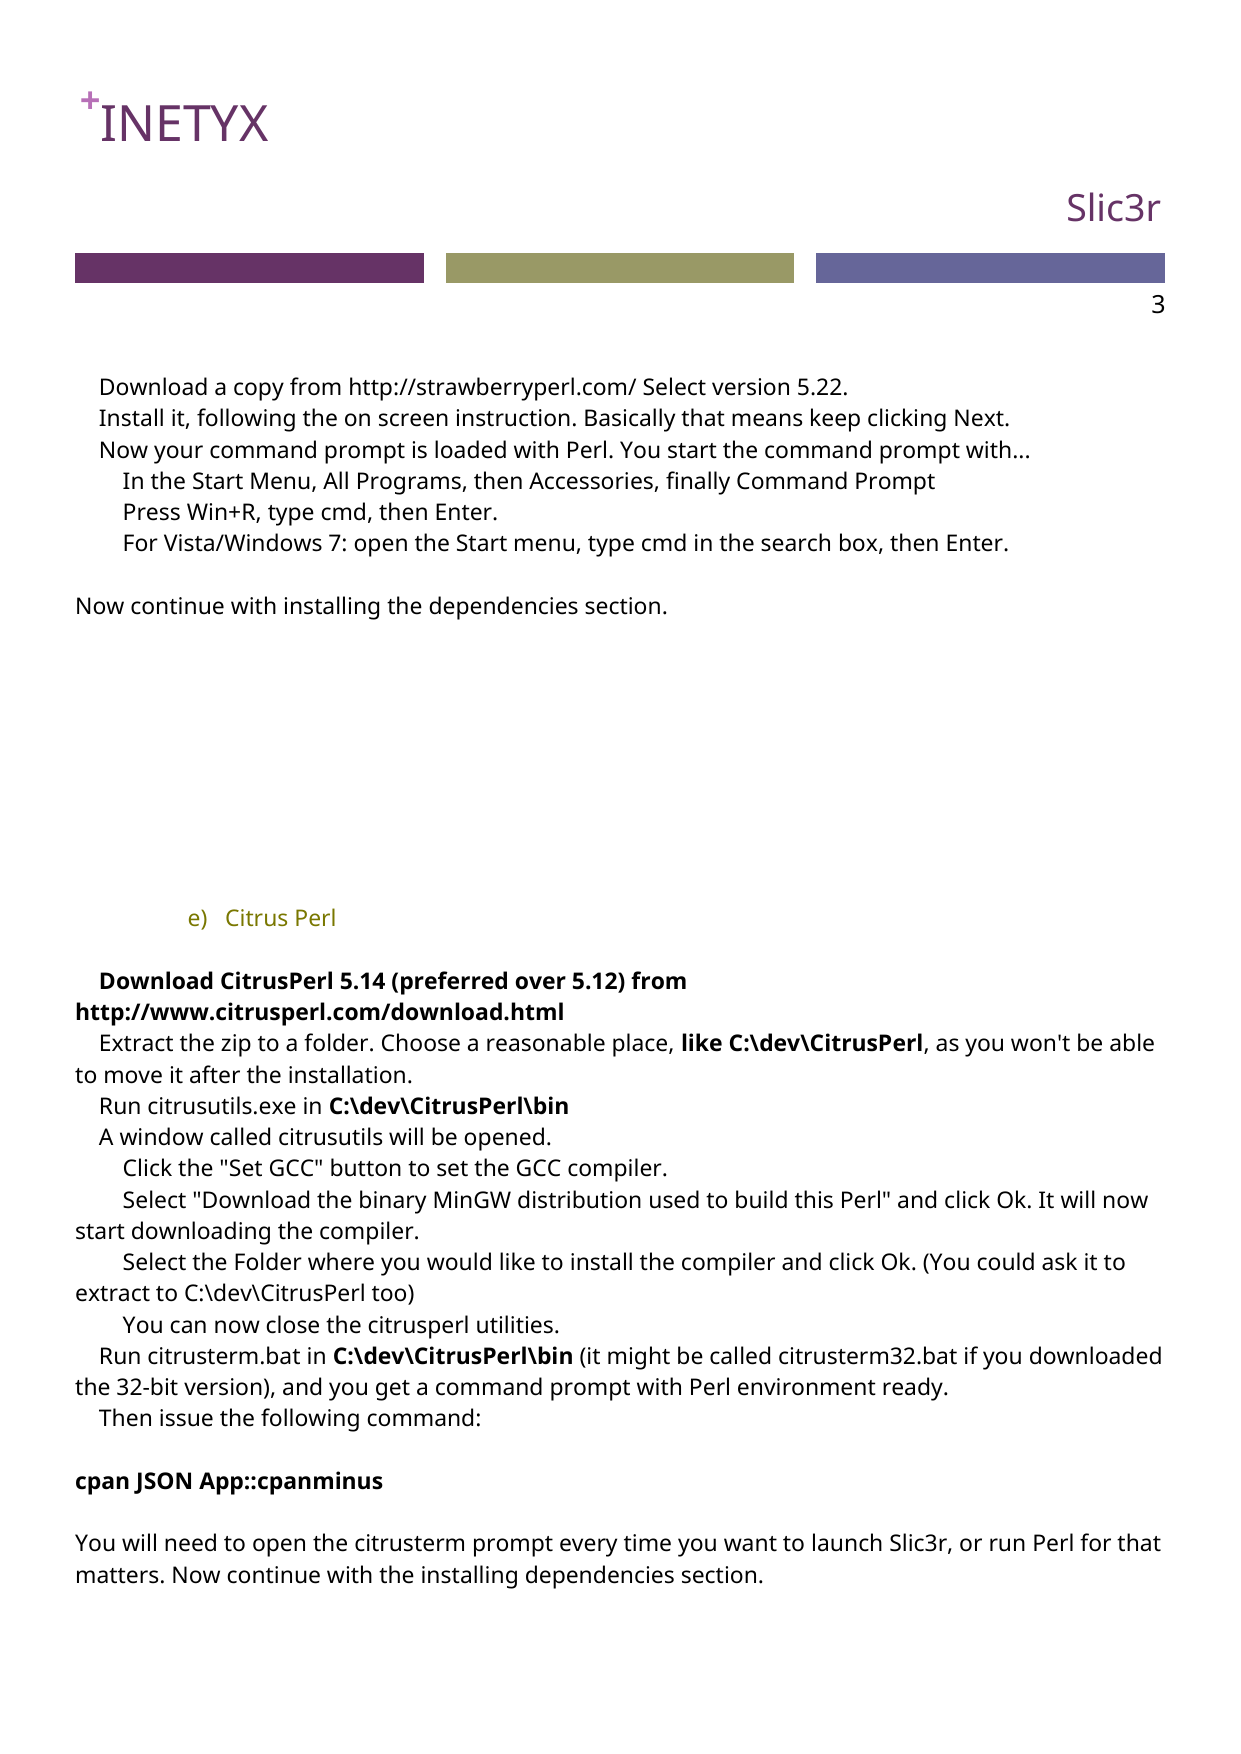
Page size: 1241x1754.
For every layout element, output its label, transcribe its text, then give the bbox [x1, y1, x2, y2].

text Run citrusutils.exe in C:\dev\CitrusPerl\bin [75, 1090, 1165, 1121]
text You will need to open the citrusterm prompt every time you want to launch Slic3r, or run Perl for that matters. Now continue with the installing dependencies section. [75, 1527, 1165, 1590]
list Citrus Perl [187, 902, 1165, 933]
text Click the "Set GCC" button to set the GCC compiler. [75, 1152, 1165, 1183]
text Extract the zip to a folder. Choose a reasonable place, like C:\dev\CitrusPerl, as you won't be able to move it after the installation. [75, 1027, 1165, 1090]
text Install it, following the on screen instruction. Basically that means keep clicking Next. [75, 402, 1165, 433]
text Download a copy from http://strawberryperl.com/ Select version 5.22. [75, 371, 1165, 402]
text Select the Folder where you would like to install the compiler and click Ok. (You could ask it to extract to C:\dev\CitrusPerl too) [75, 1246, 1165, 1308]
text Now continue with installing the dependencies section. [75, 590, 1165, 621]
text Press Win+R, type cmd, then Enter. [75, 496, 1165, 527]
text Now your command prompt is loaded with Perl. You start the command prompt with... [75, 433, 1165, 465]
text Select "Download the binary MinGW distribution used to build this Perl" and click Ok. It will now start downloading the compiler. [75, 1183, 1165, 1246]
text A window called citrusutils will be opened. [75, 1121, 1165, 1152]
text Run citrusterm.bat in C:\dev\CitrusPerl\bin (it might be called citrusterm32.bat if you downloaded the 32-bit version), and you get a command prompt with Perl environment ready. [75, 1340, 1165, 1402]
text You can now close the citrusperl utilities. [75, 1308, 1165, 1340]
text Download CitrusPerl 5.14 (preferred over 5.12) from http://www.citrusperl.com/download.html [75, 965, 1165, 1027]
text cpan JSON App::cpanminus [75, 1465, 1165, 1496]
text For Vista/Windows 7: open the Start menu, type cmd in the search box, then Enter. [75, 527, 1165, 558]
text Then issue the following command: [75, 1402, 1165, 1433]
text In the Start Menu, All Programs, then Accessories, finally Command Prompt [75, 465, 1165, 496]
